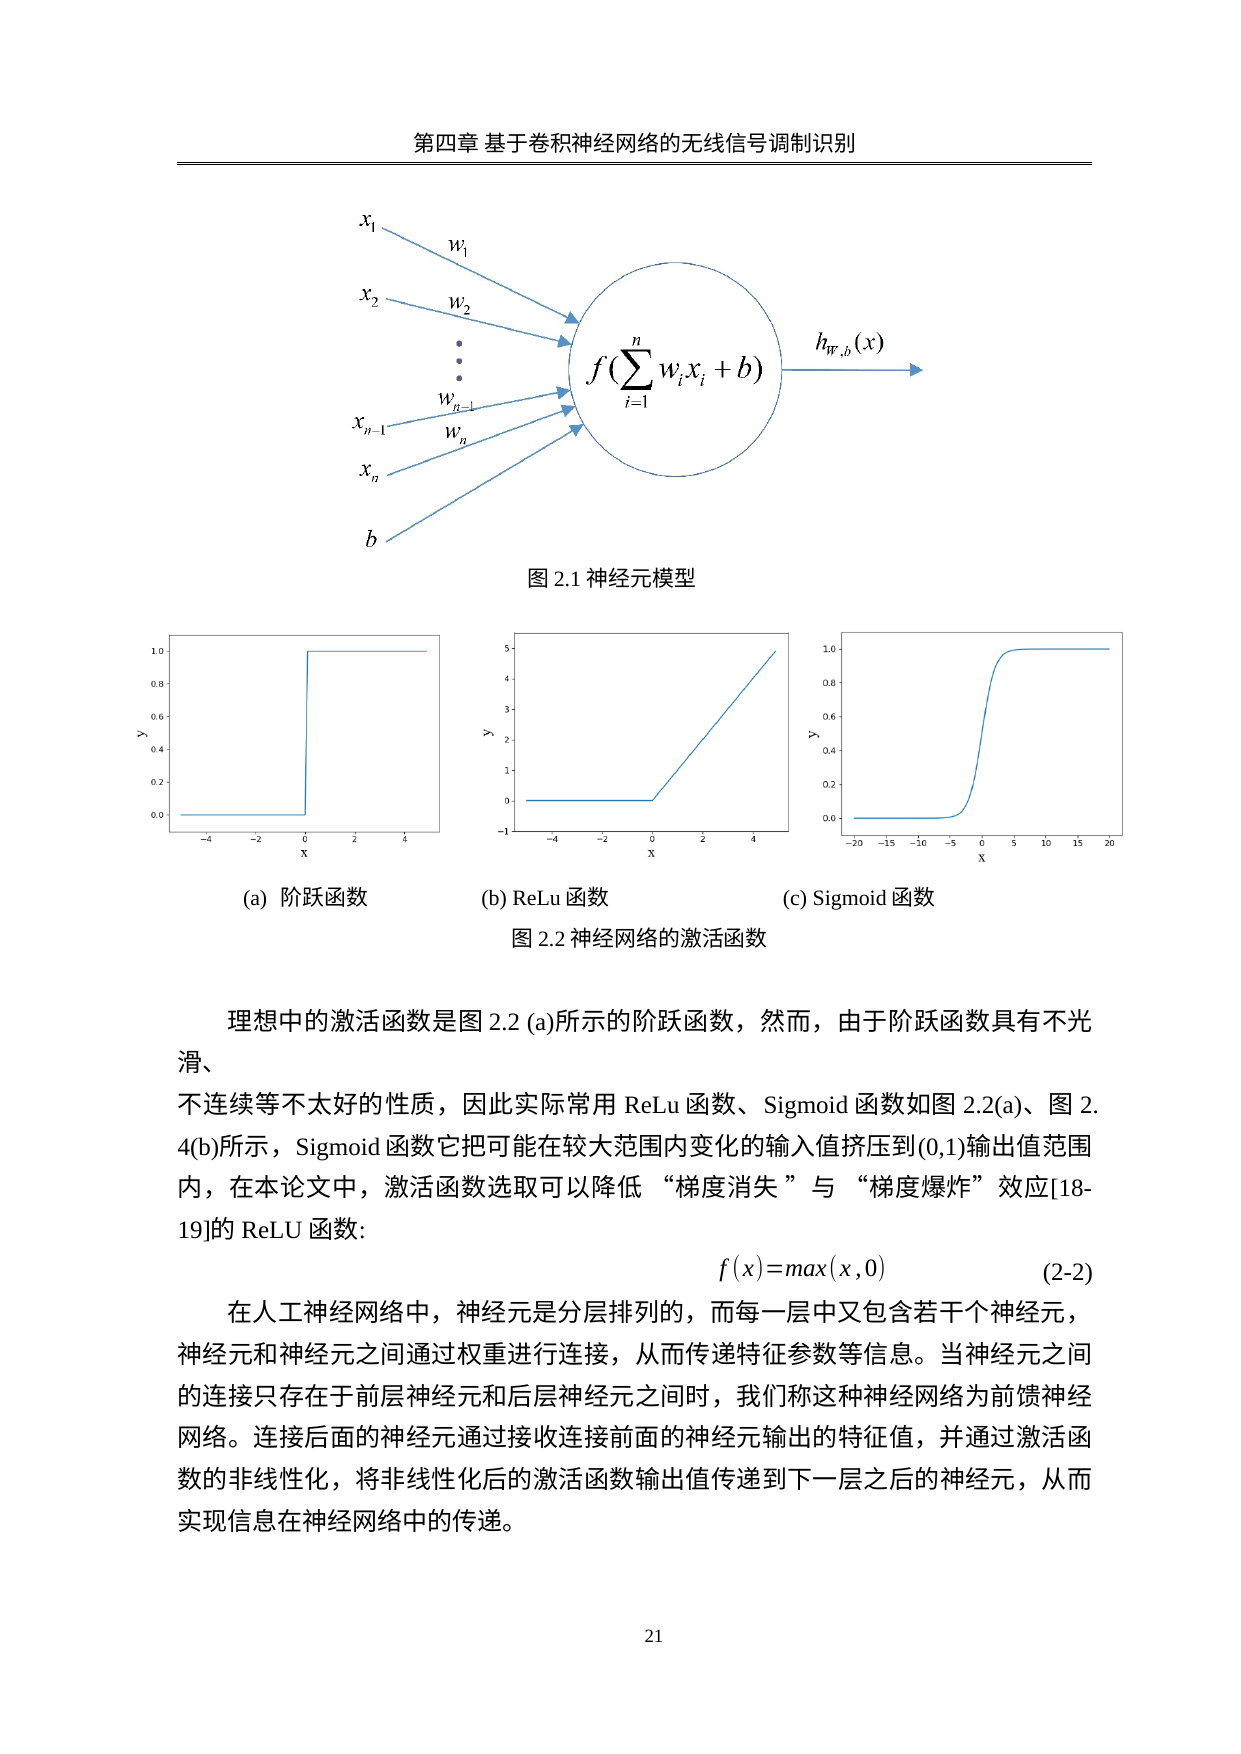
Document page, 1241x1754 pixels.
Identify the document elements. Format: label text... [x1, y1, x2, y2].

text 理想中的激活函数是图2.2 (a)所示的阶跃函数，然而，由于阶跃函数具有不光滑、 [177, 997, 1092, 1080]
picture [473, 623, 797, 867]
picture [798, 622, 1131, 872]
text 图2.2 神经网络的激活函数 [177, 913, 1092, 955]
picture [347, 198, 924, 553]
text 在人工神经网络中，神经元是分层排列的，而每一层中又包含若干个神经元，神经元和神经元之间通过权重进行连接，从而传递特征参数等信息。当神经元之间的连接只存在于前层神经元和后层神经元之间时，我们称这种神经网络为前馈神经网络。连接后面的神经元通过接收连接前面的神经元输出的特征值，并通过激活函数的非线性化，将非线性化后的激活函数输出值传递到下一层之后的神经元，从而实现信息在神经网络中的传递。 [177, 1288, 1092, 1538]
text (2-2) [177, 1247, 1092, 1288]
text 不连续等不太好的性质，因此实际常用ReLu函数、Sigmoid函数如图2.2(a)、图2.4(b)所示，Sigmoid函数它把可能在较大范围内变化的输入值挤压到(0,1)输出值范围内，在本论文中，激活函数选取可以降低 “梯度消失 ”与 “梯度爆炸”效应[18-19]的 ReLU 函数: [177, 1080, 1092, 1247]
picture [127, 626, 448, 867]
